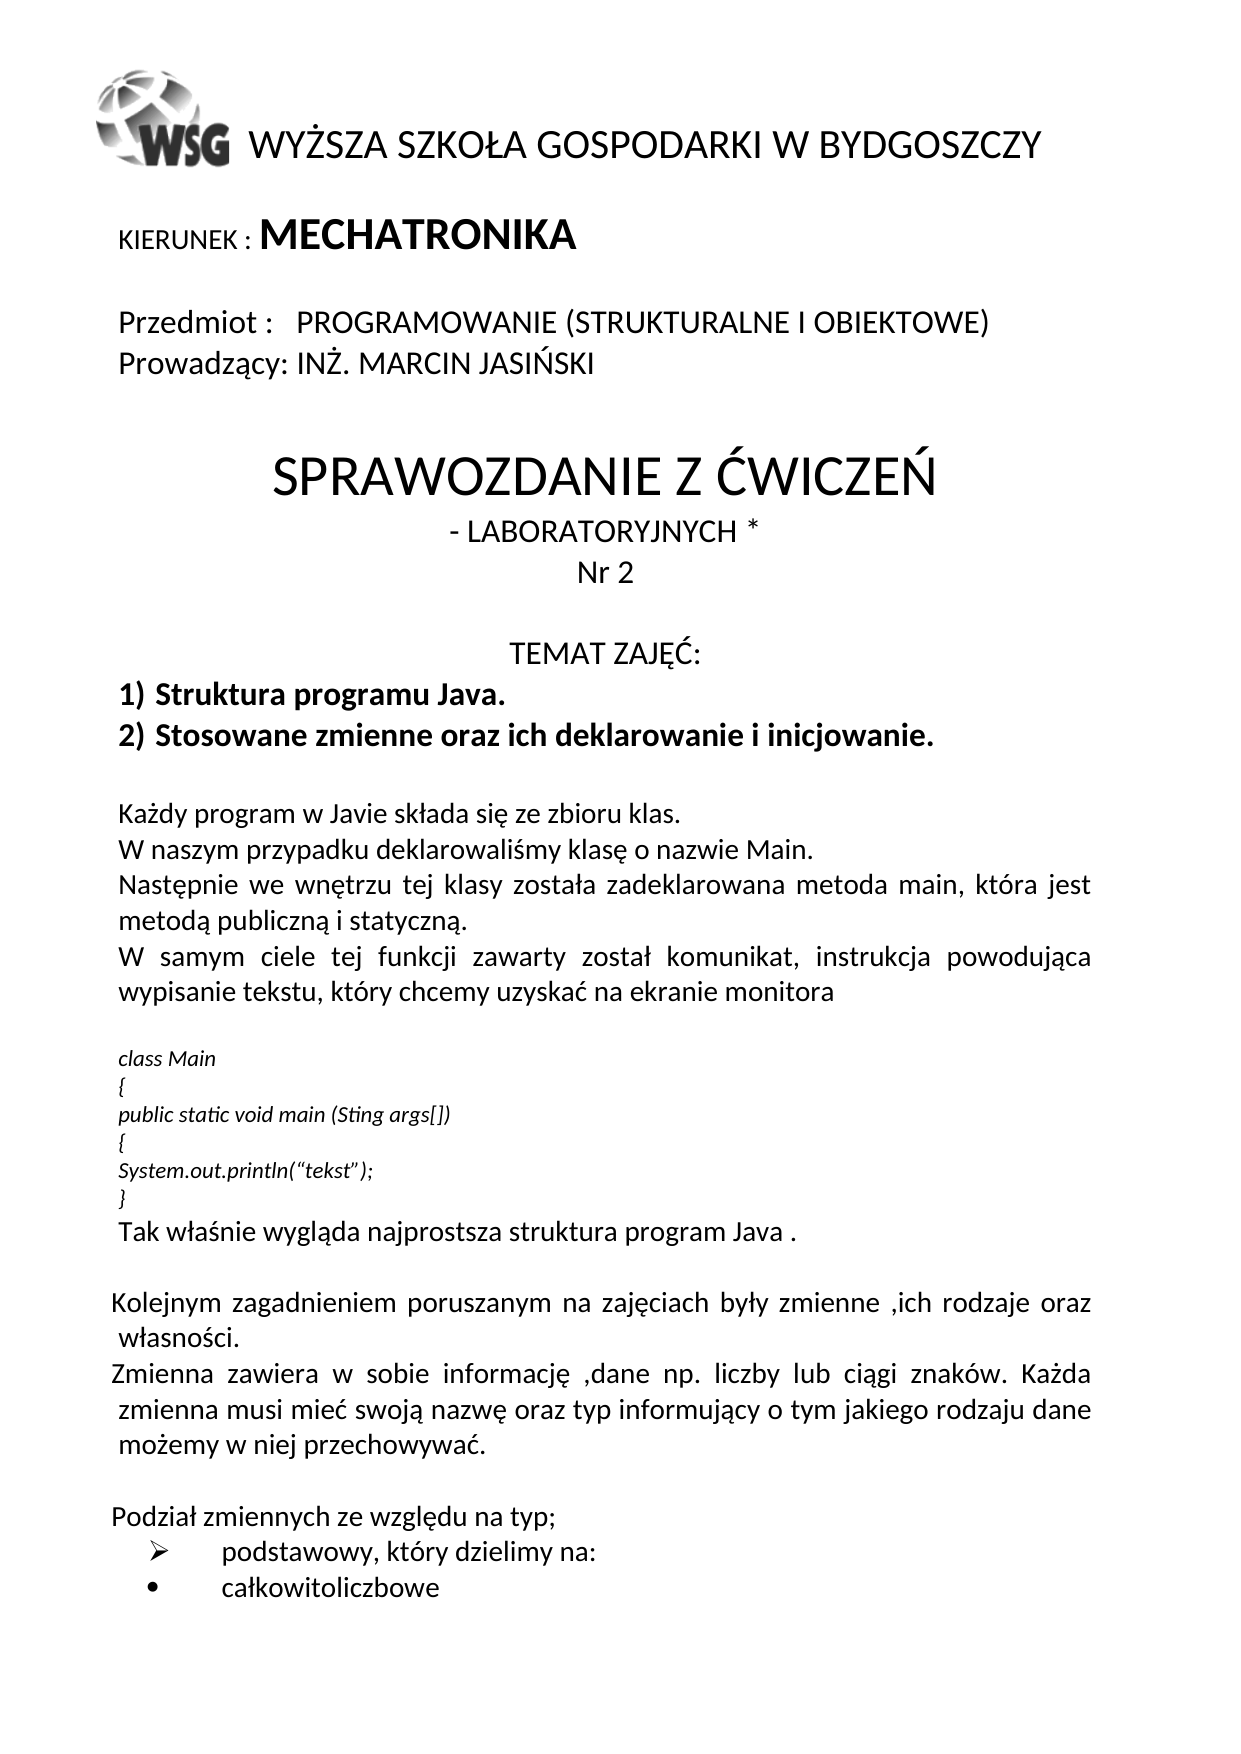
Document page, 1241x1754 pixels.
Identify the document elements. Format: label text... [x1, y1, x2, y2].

text Każdy program w Javie składa się ze zbioru klas. [118, 795, 1092, 831]
text } [118, 1184, 1092, 1213]
text SPRAWOZDANIE Z ĆWICZEŃ [118, 439, 1092, 510]
text Kolejnym zagadnieniem poruszanym na zajęciach były zmienne ,ich rodzaje oraz własności. [111, 1284, 1092, 1355]
text TEMAT ZAJĘĆ: [118, 632, 1092, 673]
text Prowadzący: INŻ. MARCIN JASIŃSKI [118, 342, 1092, 383]
text Tak właśnie wygląda najprostsza struktura program Java . [118, 1213, 1092, 1248]
list Stosowane zmienne oraz ich deklarowanie i inicjowanie. [118, 714, 1092, 754]
text { [118, 1072, 1092, 1101]
list podstawowy, który dzielimy na: [118, 1533, 1092, 1569]
text - LABORATORYJNYCH * [118, 510, 1092, 551]
text { [118, 1128, 1092, 1157]
text System.out.println(“tekst”); [118, 1157, 1092, 1184]
list Struktura programu Java. [118, 673, 1092, 714]
text public static void main (Sting args[]) [118, 1101, 1092, 1128]
text Następnie we wnętrzu tej klasy została zadeklarowana metoda main, która jest metodą publiczną i statyczną. [118, 866, 1092, 938]
text WYŻSZA SZKOŁA GOSPODARKI W BYDGOSZCZY [230, 118, 1092, 169]
text Zmienna zawiera w sobie informację ,dane np. liczby lub ciągi znaków. Każda zmienna musi mieć swoją nazwę oraz typ informujący o tym jakiego rodzaju dane możemy w niej przechowywać. [111, 1355, 1092, 1462]
text W samym ciele tej funkcji zawarty został komunikat, instrukcja powodująca wypisanie tekstu, który chcemy uzyskać na ekranie monitora [118, 938, 1092, 1009]
text Podział zmiennych ze względu na typ; [111, 1498, 1092, 1533]
list całkowitoliczbowe [148, 1569, 1092, 1604]
text KIERUNEK : MECHATRONIKA [118, 204, 1092, 261]
text class Main [118, 1044, 1092, 1072]
text Nr 2 [118, 551, 1092, 591]
text W naszym przypadku deklarowaliśmy klasę o nazwie Main. [118, 831, 1092, 866]
text Przedmiot : PROGRAMOWANIE (STRUKTURALNE I OBIEKTOWE) [118, 301, 1092, 342]
